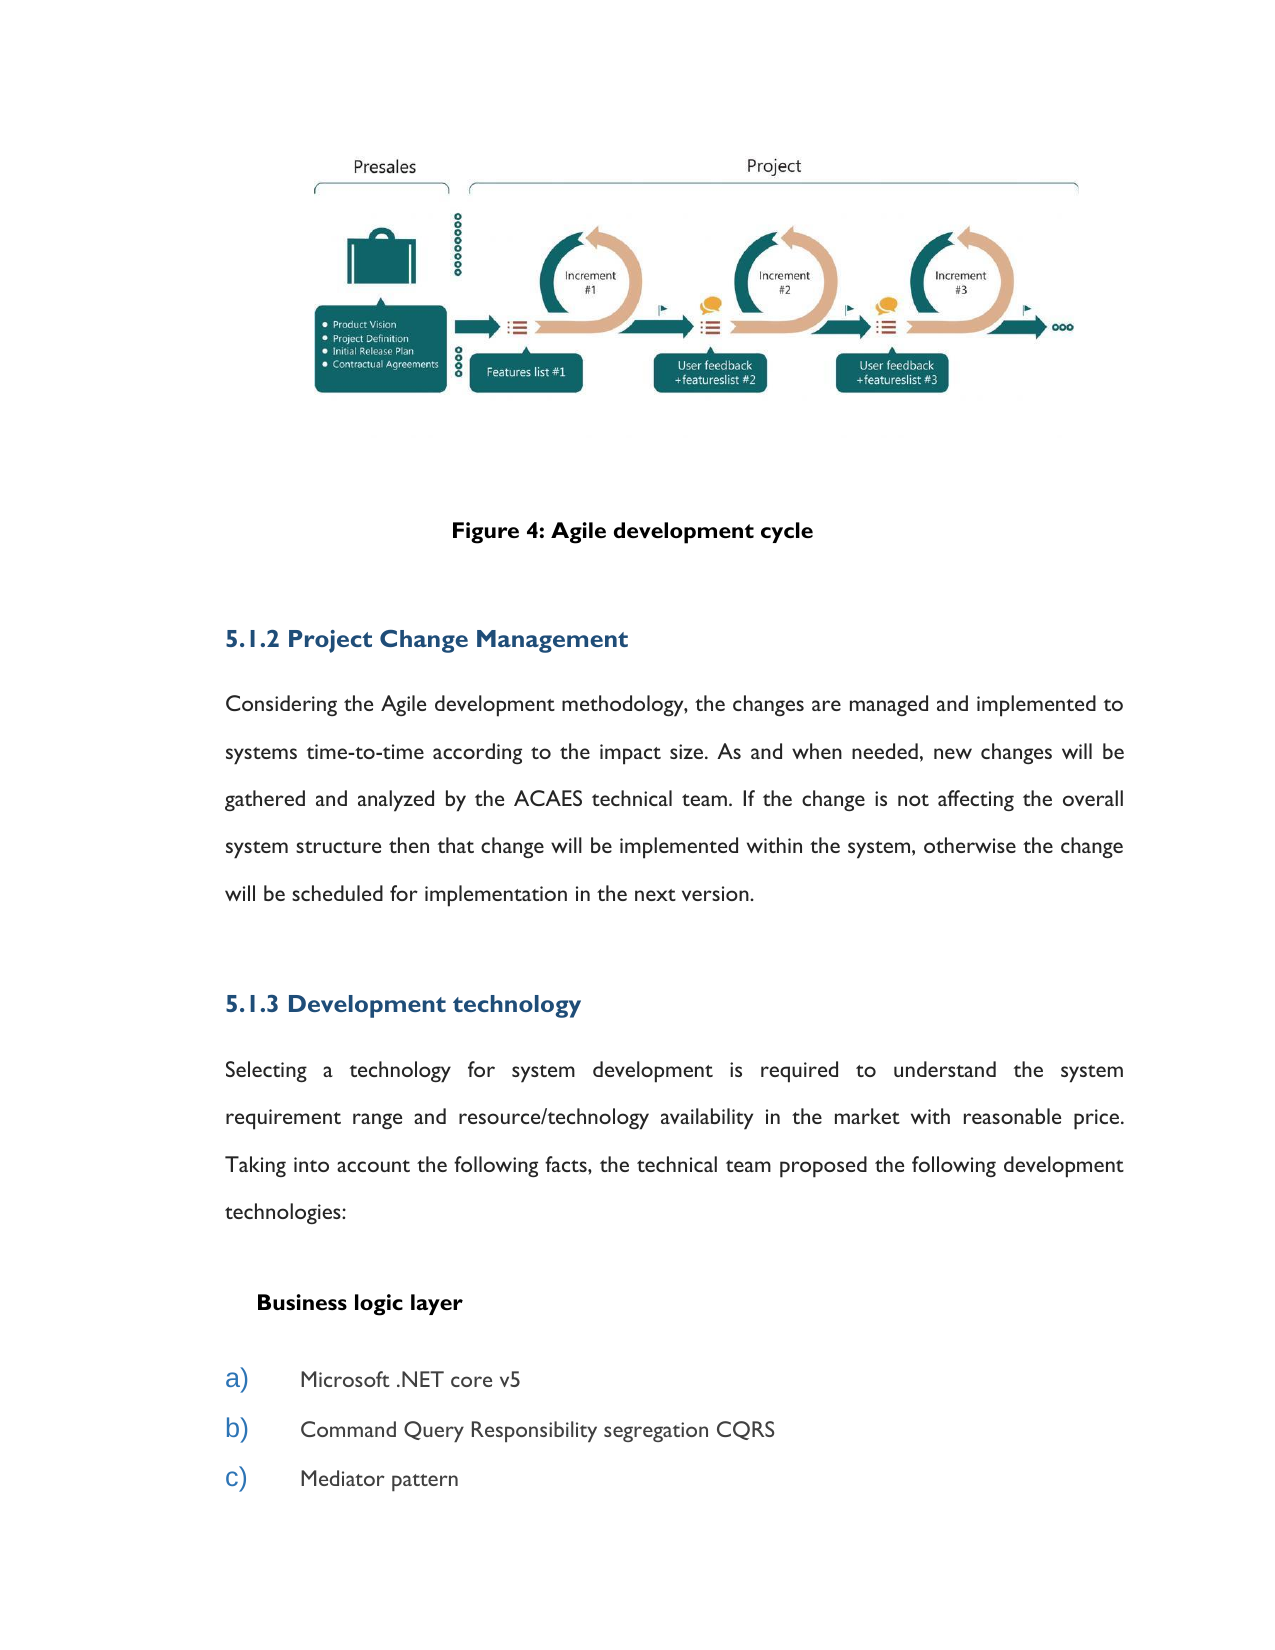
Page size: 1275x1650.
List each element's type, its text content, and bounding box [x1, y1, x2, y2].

text Figure 4: Agile development cycle [106, 515, 1158, 546]
text Selecting a technology for system development is required to understand the system requirement range and resource/technology availability in the market with reasonable price. Taking into account the following facts, the technical team proposed the following development technologies: [225, 1053, 1126, 1227]
text 5.1.3 Development technology [225, 987, 1126, 1021]
text 5.1.2 Project Change Management [225, 621, 1126, 656]
list Microsoft .NET core v5 [225, 1362, 1158, 1395]
list Mediator pattern [225, 1461, 1158, 1494]
picture [314, 156, 1079, 438]
list Command Query Responsibility segregation CQRS [225, 1412, 1158, 1445]
text Considering the Agile development methodology, the changes are managed and implemented to systems time-to-time according to the impact size. As and when needed, new changes will be gathered and analyzed by the ACAES technical team. If the change is not affecting the overall system structure then that change will be implemented within the system, otherwise the change will be scheduled for implementation in the next version. [225, 688, 1126, 909]
text Business logic layer [181, 1286, 1158, 1318]
